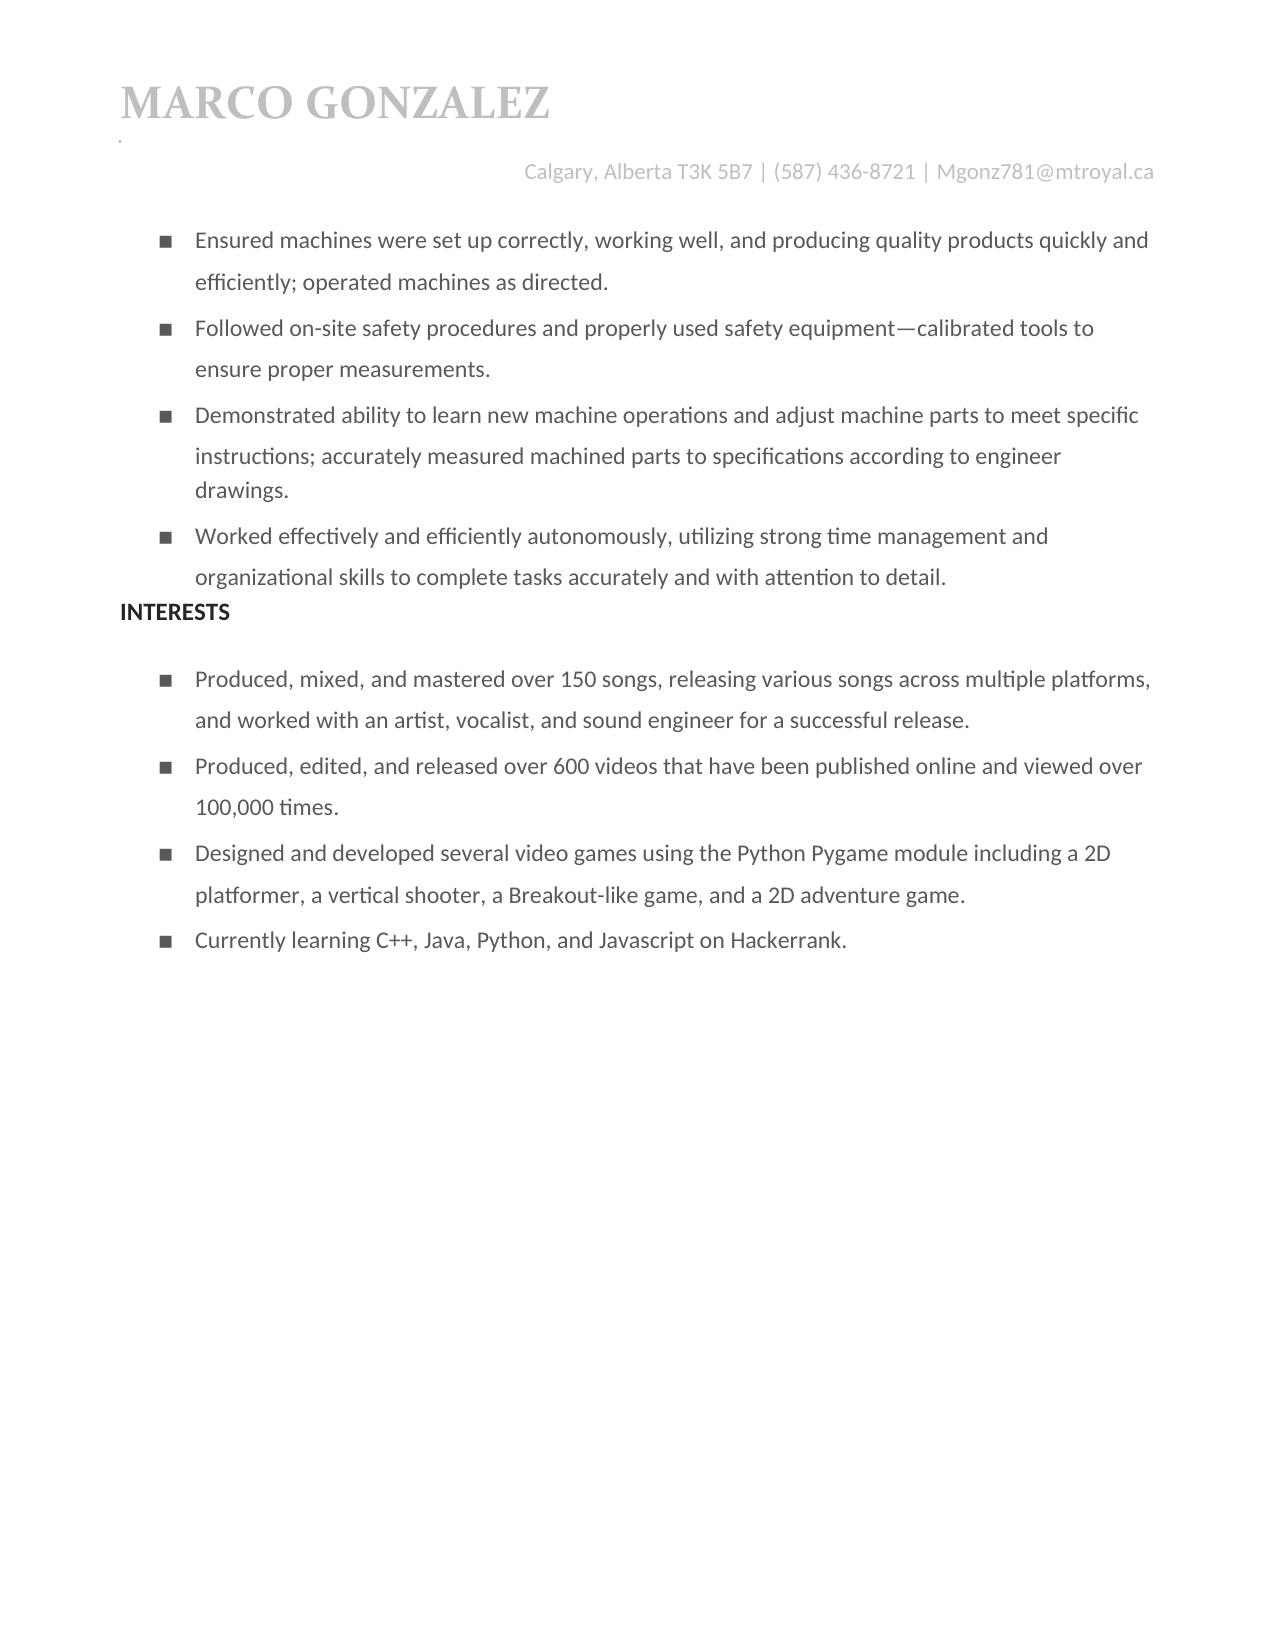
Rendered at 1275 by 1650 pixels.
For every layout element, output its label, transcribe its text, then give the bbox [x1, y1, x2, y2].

list Currently learning C++, Java, Python, and Javascript on Hackerrank. [157, 913, 1155, 962]
list Produced, mixed, and mastered over 150 songs, releasing various songs across multiple platforms, and worked with an artist, vocalist, and sound engineer for a successful release. [157, 652, 1155, 734]
list Designed and developed several video games using the Python Pygame module including a 2D platformer, a vertical shooter, a Breakout-like game, and a 2D adventure game. [157, 826, 1155, 909]
list Followed on-site safety procedures and properly used safety equipment—calibrated tools to ensure proper measurements. [157, 301, 1155, 383]
list Demonstrated ability to learn new machine operations and adjust machine parts to meet specific instructions; accurately measured machined parts to specifications according to engineer drawings. [157, 388, 1155, 504]
list Ensured machines were set up correctly, working well, and producing quality products quickly and efficiently; operated machines as directed. [157, 213, 1155, 296]
list Produced, edited, and released over 600 videos that have been published online and viewed over 100,000 times. [157, 739, 1155, 822]
text INTERESTS [120, 596, 1155, 626]
list Worked effectively and efficiently autonomously, utilizing strong time management and organizational skills to complete tasks accurately and with attention to detail. [157, 509, 1155, 592]
